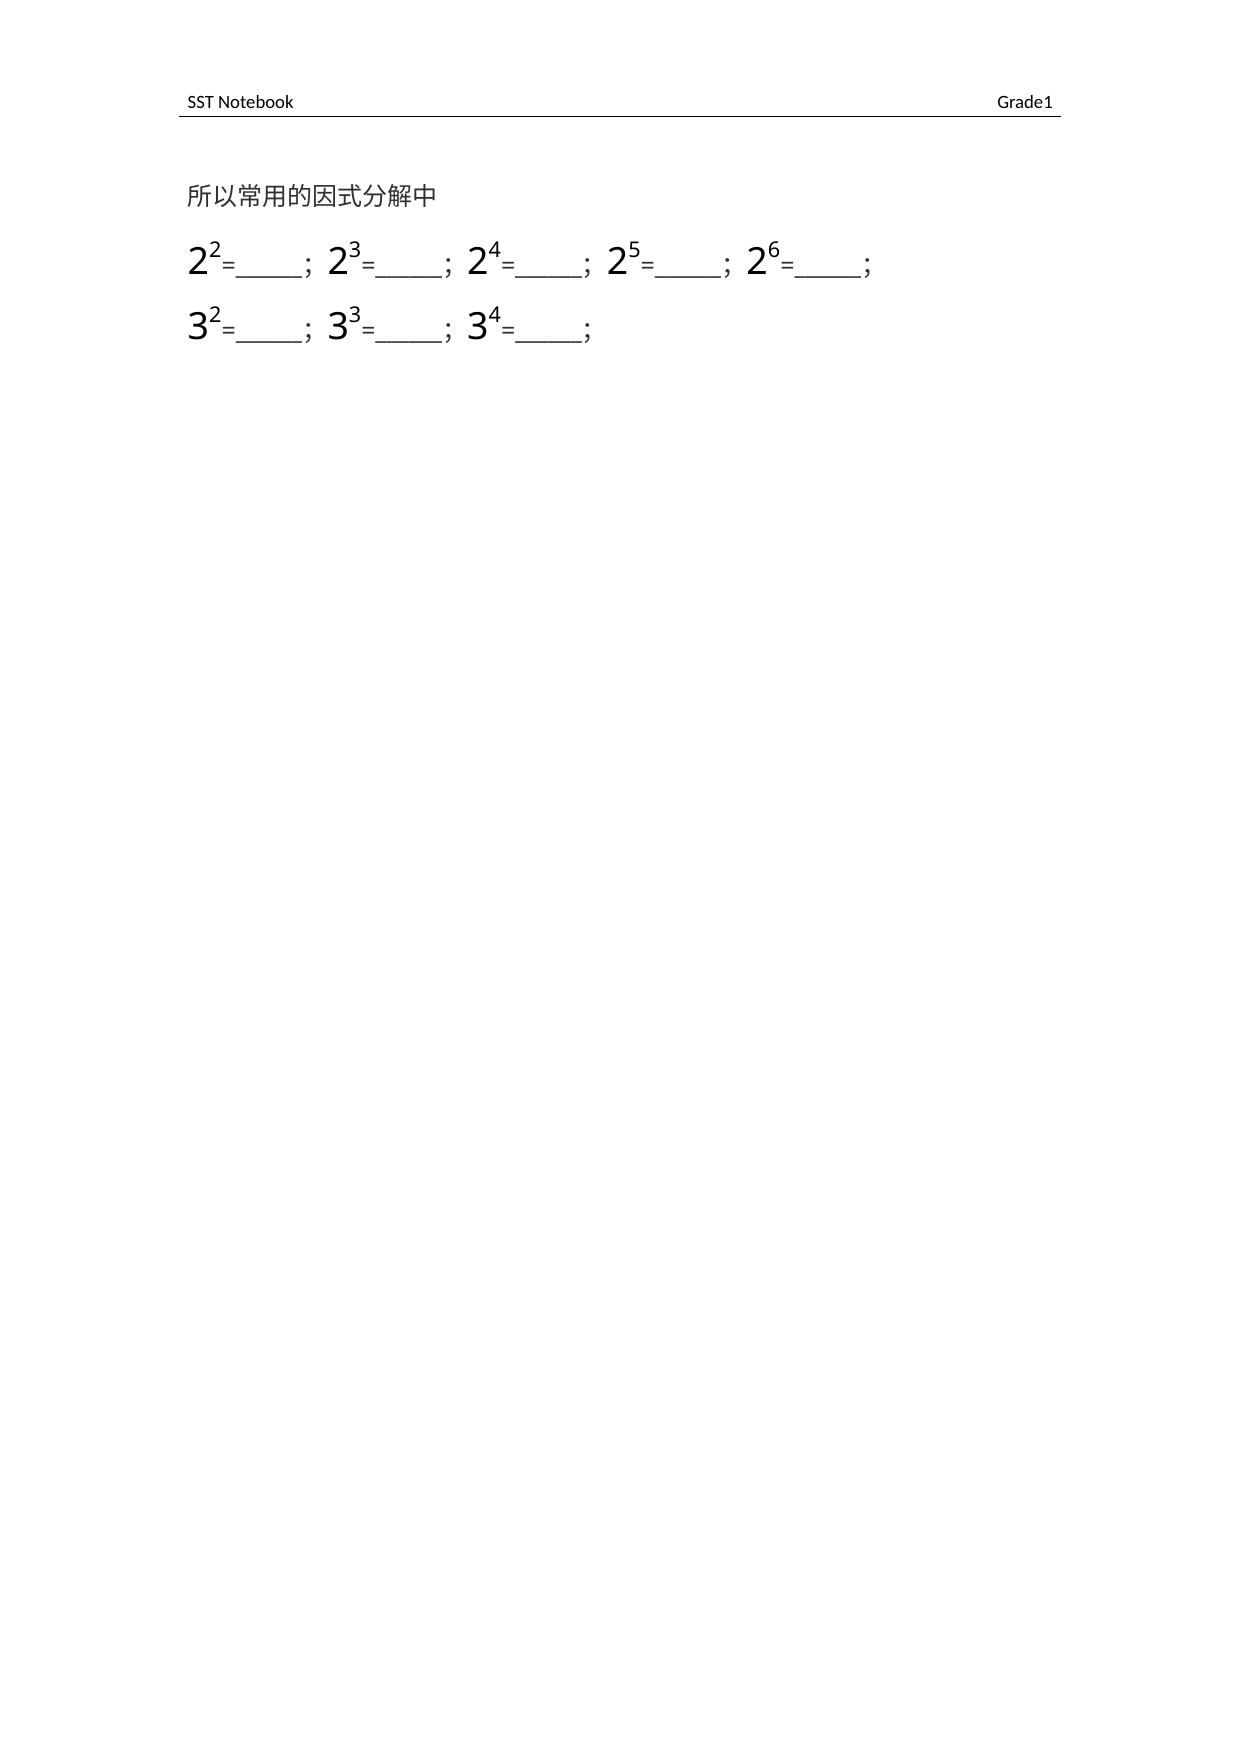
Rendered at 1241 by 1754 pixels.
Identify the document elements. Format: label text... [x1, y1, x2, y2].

text 22=______；23=______；24=______；25=______；26=______； [187, 227, 1053, 292]
text 所以常用的因式分解中 [187, 162, 1053, 227]
text 32=______；33=______；34=______； [187, 292, 1053, 357]
